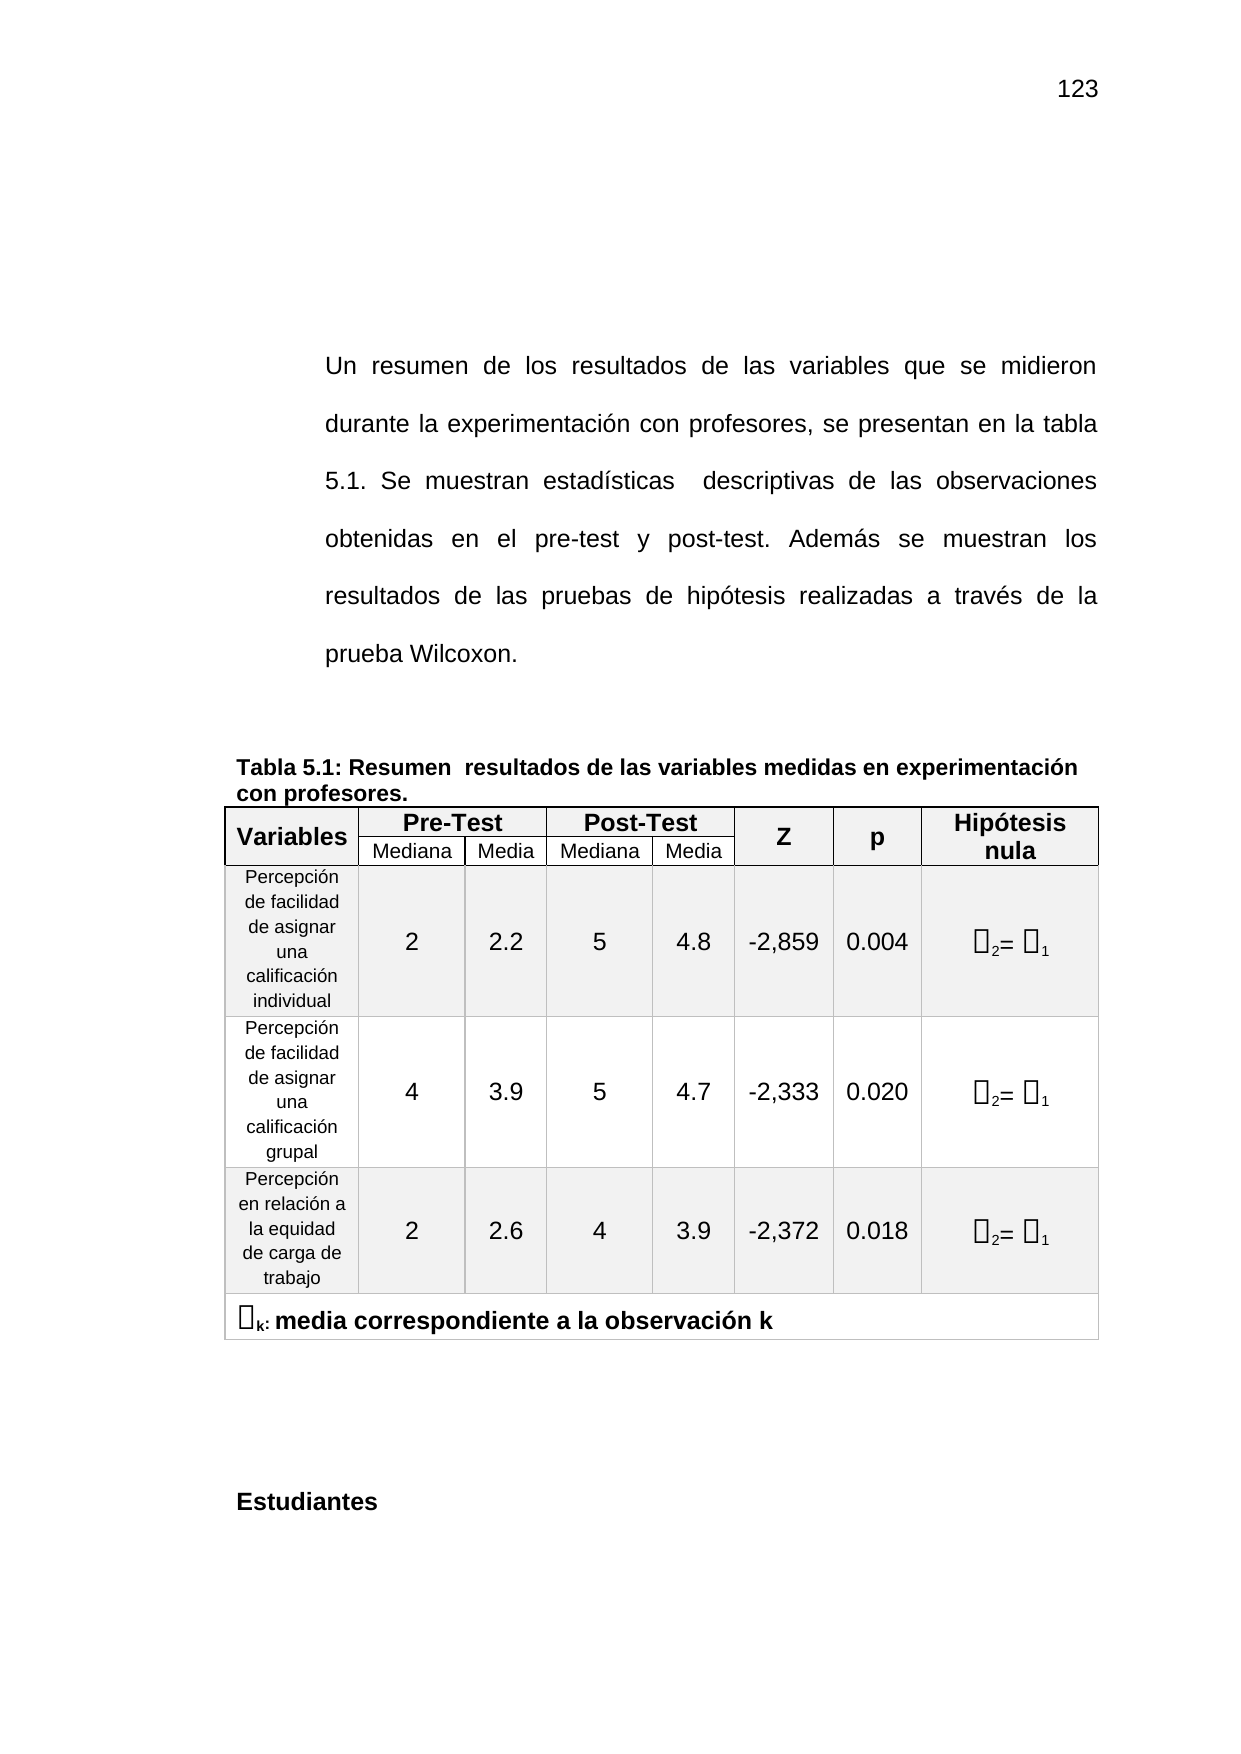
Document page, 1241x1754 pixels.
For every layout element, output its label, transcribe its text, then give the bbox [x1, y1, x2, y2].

table_cell Pre-Test [359, 808, 546, 836]
table_cell Variables [226, 808, 358, 865]
table_cell -2,372 [735, 1168, 833, 1293]
table_cell 0.018 [834, 1168, 921, 1293]
table_cell 0.020 [834, 1017, 921, 1167]
table_cell 2= 1 [922, 1168, 1098, 1293]
table_cell 2 [359, 866, 464, 1016]
table_cell Post-Test [547, 808, 734, 836]
table_cell Percepción de facilidad de asignar una calificación grupal [226, 1017, 358, 1167]
table_cell p [834, 808, 921, 865]
table_cell 5 [547, 1017, 652, 1167]
table_cell 2= 1 [922, 1017, 1098, 1167]
table_cell Media [466, 837, 546, 865]
table_cell 2.6 [466, 1168, 546, 1293]
table_cell 4 [547, 1168, 652, 1293]
table_cell Media [653, 837, 734, 865]
table_cell 4.7 [653, 1017, 734, 1167]
table_cell -2,333 [735, 1017, 833, 1167]
table_cell 5 [547, 866, 652, 1016]
table_cell Mediana [547, 837, 652, 865]
table_cell Percepción de facilidad de asignar una calificación individual [226, 866, 358, 1016]
table_cell -2,859 [735, 866, 833, 1016]
text Un resumen de los resultados de las variables que se midieron durante la experimentación con profesores, se presentan en la tabla 5.1. Se muestran estadísticas descriptivas de las observaciones obtenidas en el pre-test y post-test. Además se muestran los resultados de las pruebas de hipótesis realizadas a través de la prueba Wilcoxon. [325, 351, 1098, 667]
table_header Tabla 5.1: Resumen resultados de las variables medidas en experimentación con profesores. [225, 754, 1099, 806]
table_cell 2 [359, 1168, 464, 1293]
table_cell k: media correspondiente a la observación k [226, 1294, 1098, 1339]
table_cell 3.9 [466, 1017, 546, 1167]
table_cell Percepción en relación a la equidad de carga de trabajo [226, 1168, 358, 1293]
table_cell 0.004 [834, 866, 921, 1016]
table_cell Hipótesis nula [922, 808, 1098, 865]
table_cell 4 [359, 1017, 464, 1167]
table_cell 4.8 [653, 866, 734, 1016]
text Estudiantes [236, 1487, 1098, 1516]
table_cell 3.9 [653, 1168, 734, 1293]
table_cell 2= 1 [922, 866, 1098, 1016]
table_cell 2.2 [466, 866, 546, 1016]
table_cell Mediana [359, 837, 464, 865]
table_cell Z [735, 808, 833, 865]
